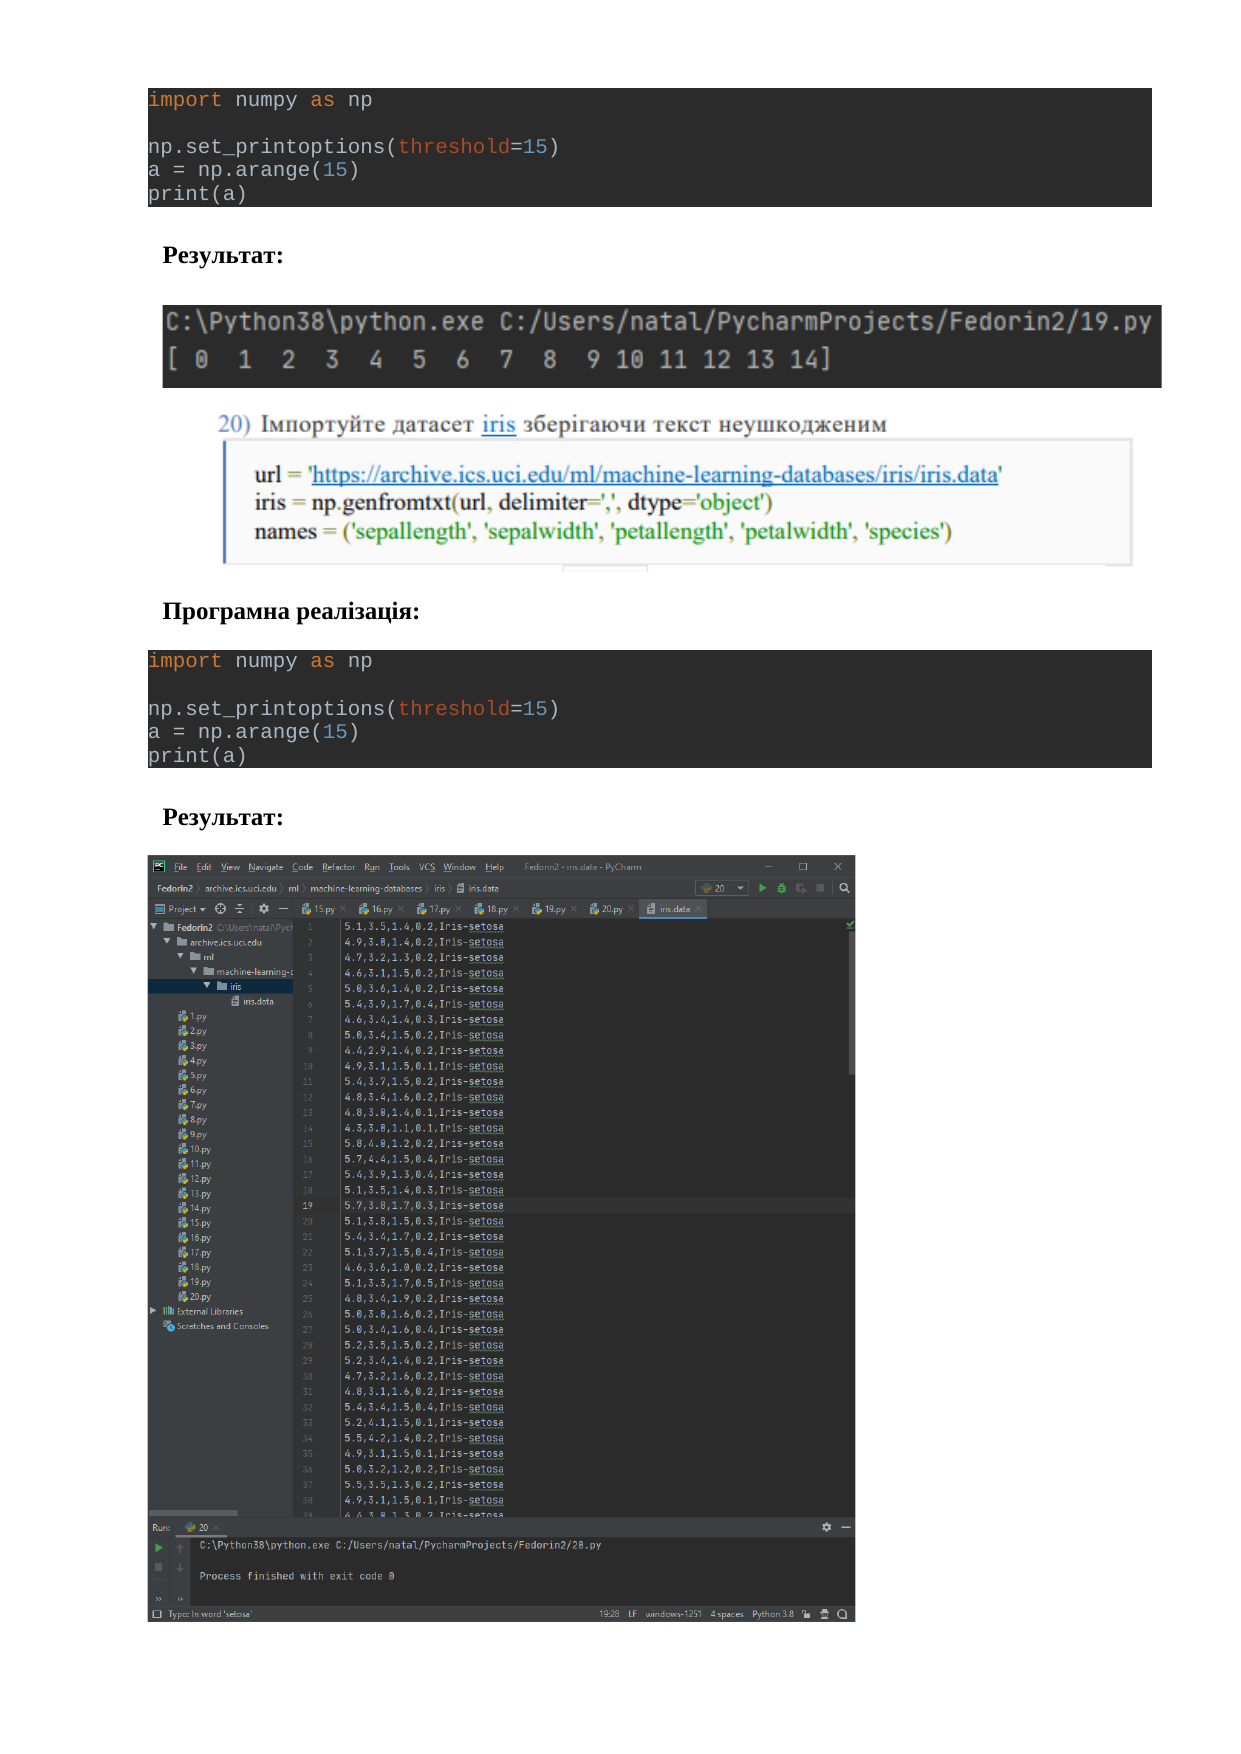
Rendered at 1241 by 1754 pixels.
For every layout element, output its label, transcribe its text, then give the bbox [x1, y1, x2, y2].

list Результат: [162, 802, 1152, 830]
text import numpy as np np.set_printoptions(threshold=15) a = np.arange(15) print(a) [148, 88, 1152, 207]
text import numpy as np np.set_printoptions(threshold=15) a = np.arange(15) print(a) [148, 650, 1152, 768]
picture [162, 305, 1162, 388]
list Програмна реалізація: [162, 596, 1152, 625]
list Результат: [162, 240, 1152, 268]
picture [147, 412, 1140, 572]
picture [147, 855, 856, 1622]
